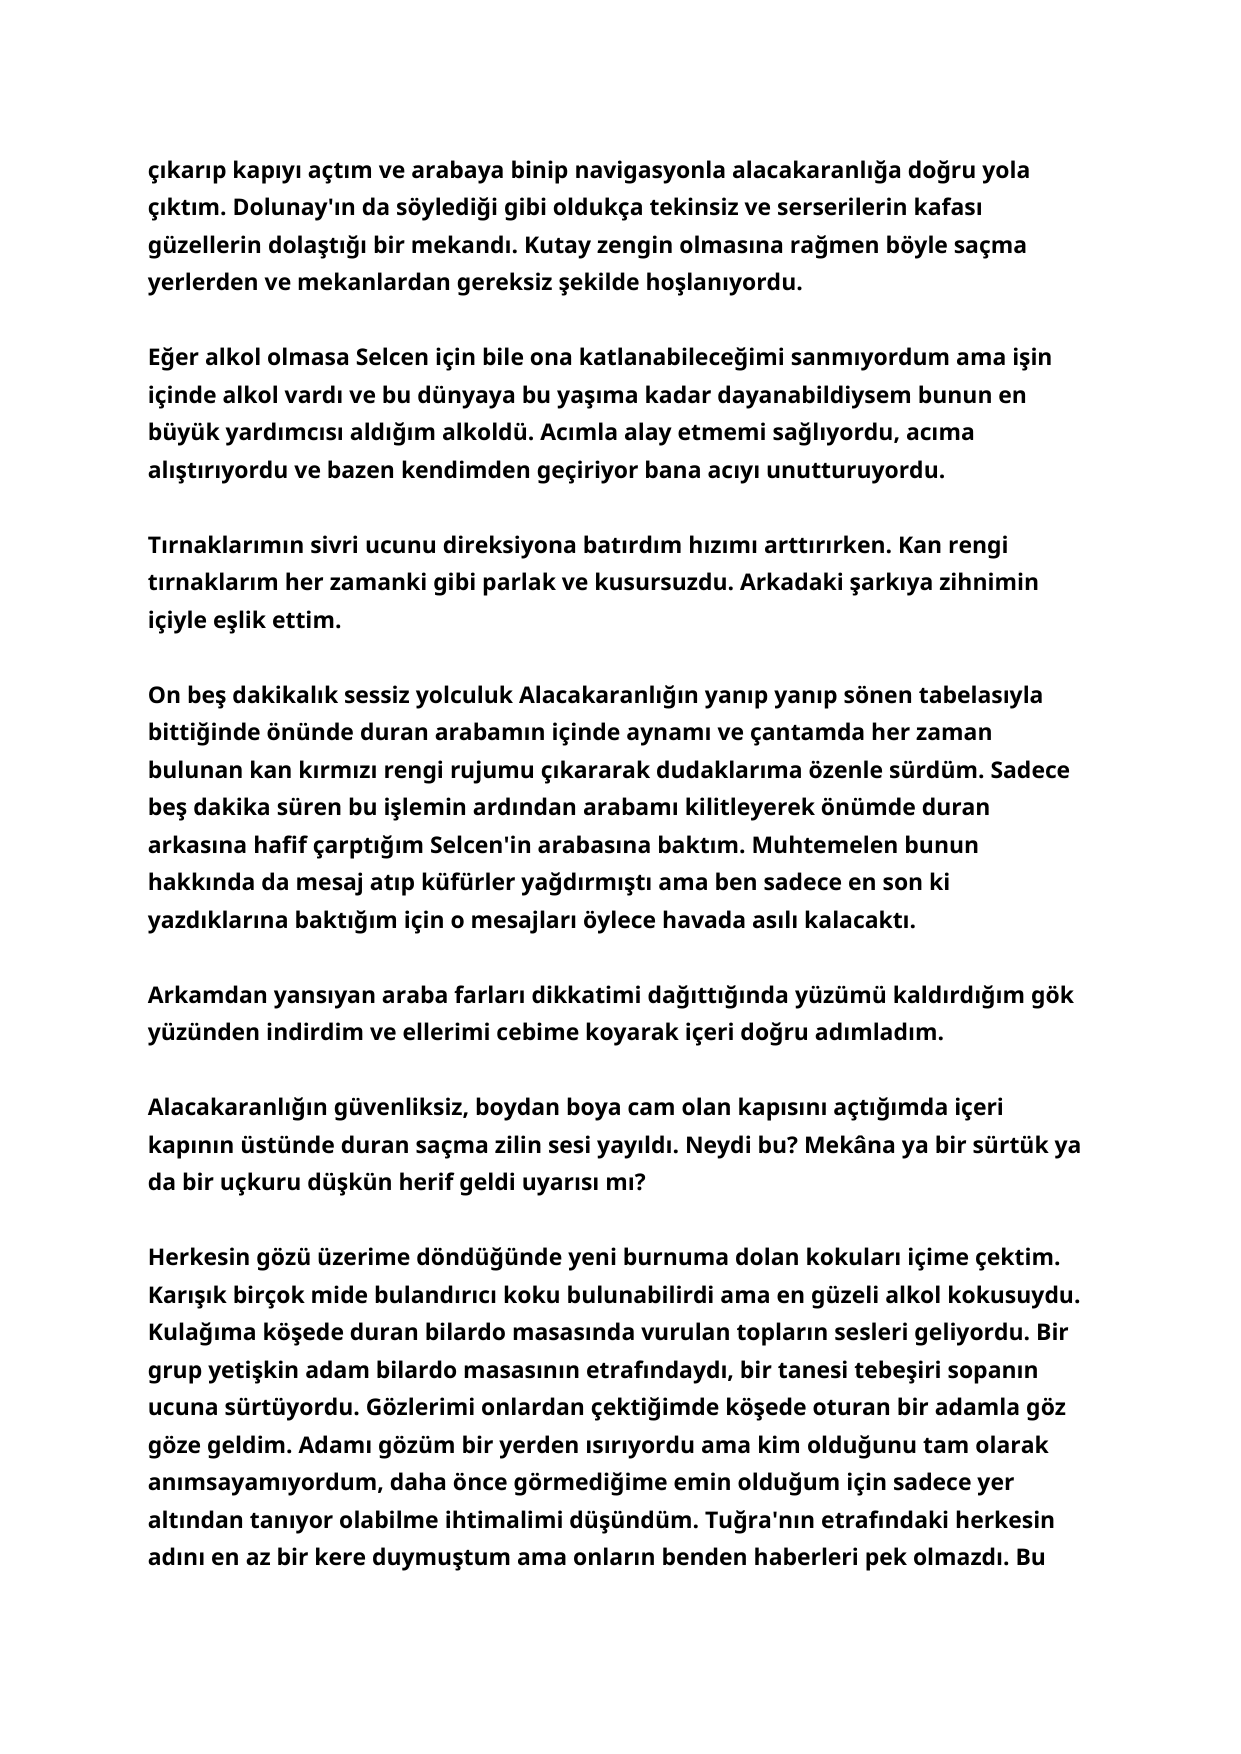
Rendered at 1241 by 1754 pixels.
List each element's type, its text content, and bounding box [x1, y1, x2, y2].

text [148, 148, 1093, 298]
text Eğer alkol olmasa Selcen için bile ona katlanabileceğimi sanmıyordum ama işin içinde alkol vardı ve bu dünyaya bu yaşıma kadar dayanabildiysem bunun en büyük yardımcısı aldığım alkoldü. Acımla alay etmemi sağlıyordu, acıma alıştırıyordu ve bazen kendimden geçiriyor bana acıyı unutturuyordu. [148, 335, 1093, 485]
text On beş dakikalık sessiz yolculuk Alacakaranlığın yanıp yanıp sönen tabelasıyla bittiğinde önünde duran arabamın içinde aynamı ve çantamda her zaman bulunan kan kırmızı rengi rujumu çıkararak dudaklarıma özenle sürdüm. Sadece beş dakika süren bu işlemin ardından arabamı kilitleyerek önümde duran arkasına hafif çarptığım Selcen'in arabasına baktım. Muhtemelen bunun hakkında da mesaj atıp küfürler yağdırmıştı ama ben sadece en son ki yazdıklarına baktığım için o mesajları öylece havada asılı kalacaktı. [148, 673, 1093, 935]
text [148, 1235, 1093, 1573]
text Alacakaranlığın güvenliksiz, boydan boya cam olan kapısını açtığımda içeri kapının üstünde duran saçma zilin sesi yayıldı. Neydi bu? Mekâna ya bir sürtük ya da bir uçkuru düşkün herif geldi uyarısı mı? [148, 1085, 1093, 1198]
text Arkamdan yansıyan araba farları dikkatimi dağıttığında yüzümü kaldırdığım gök yüzünden indirdim ve ellerimi cebime koyarak içeri doğru adımladım. [148, 973, 1093, 1048]
text Tırnaklarımın sivri ucunu direksiyona batırdım hızımı arttırırken. Kan rengi tırnaklarım her zamanki gibi parlak ve kusursuzdu. Arkadaki şarkıya zihnimin içiyle eşlik ettim. [148, 523, 1093, 635]
